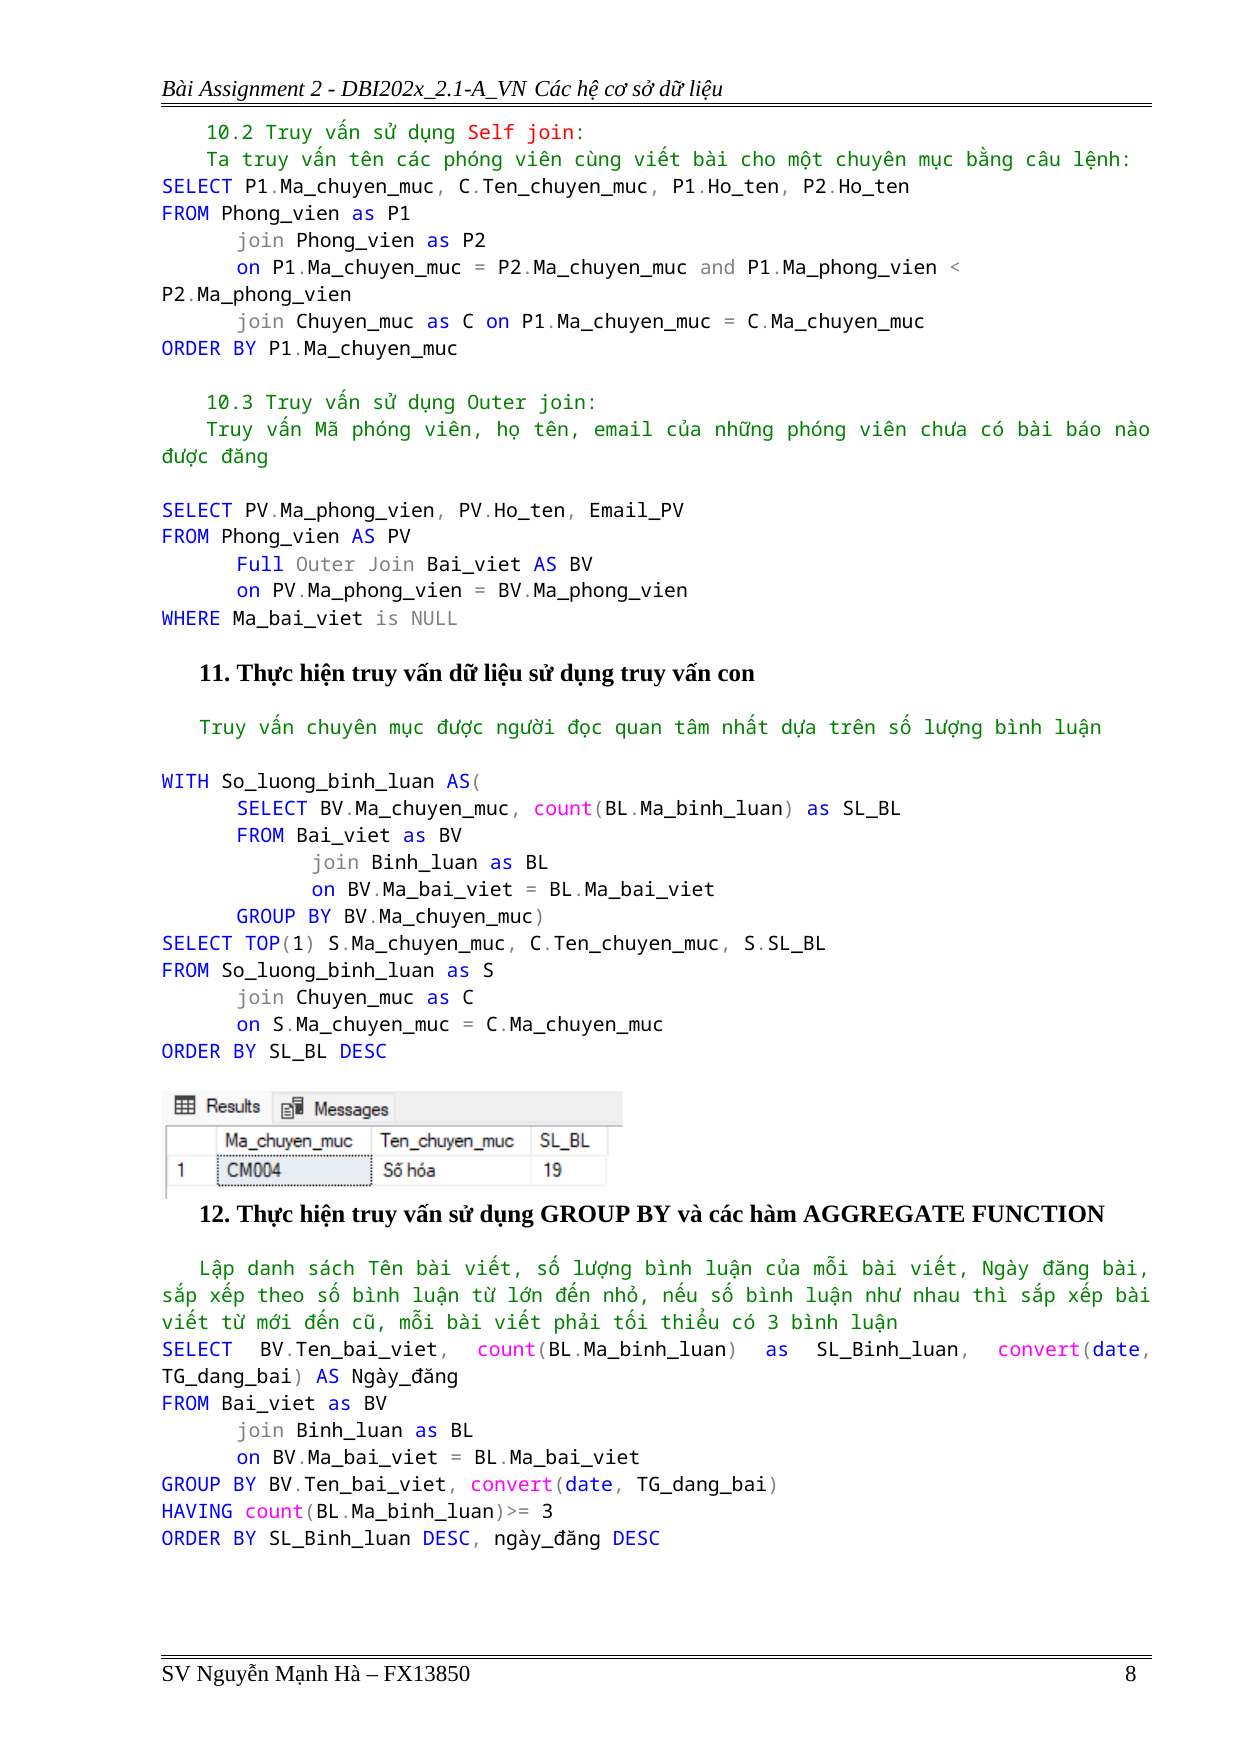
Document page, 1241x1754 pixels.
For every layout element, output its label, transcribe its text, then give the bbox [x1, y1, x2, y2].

text ORDER BY P1.Ma_chuyen_muc [161, 334, 1152, 361]
text SELECT BV.Ten_bai_viet, count(BL.Ma_binh_luan) as SL_Binh_luan, convert(date, TG_dang_bai) AS Ngày_đăng [161, 1335, 1152, 1389]
list Thực hiện truy vấn dữ liệu sử dụng truy vấn con [199, 658, 1152, 686]
text ORDER BY SL_Binh_luan DESC, ngày_đăng DESC [161, 1524, 1152, 1551]
text Full Outer Join Bai_viet AS BV [161, 550, 1152, 577]
text join Chuyen_muc as C on P1.Ma_chuyen_muc = C.Ma_chuyen_muc [161, 307, 1152, 334]
text FROM Phong_vien AS PV [161, 523, 1152, 550]
text 10.3 Truy vấn sử dụng Outer join: [161, 388, 1152, 415]
text SELECT TOP(1) S.Ma_chuyen_muc, C.Ten_chuyen_muc, S.SL_BL [161, 929, 1152, 956]
list Thực hiện truy vấn sử dụng GROUP BY và các hàm AGGREGATE FUNCTION [199, 1199, 1152, 1227]
text on BV.Ma_bai_viet = BL.Ma_bai_viet [161, 1443, 1152, 1470]
picture [161, 1091, 623, 1199]
text join Binh_luan as BL [161, 1416, 1152, 1443]
text on S.Ma_chuyen_muc = C.Ma_chuyen_muc [161, 1010, 1152, 1037]
text join Binh_luan as BL [161, 848, 1152, 875]
text FROM Bai_viet as BV [161, 821, 1152, 848]
text FROM So_luong_binh_luan as S [161, 956, 1152, 983]
text Lập danh sách Tên bài viết, số lượng bình luận của mỗi bài viết, Ngày đăng bài, sắp xếp theo số bình luận từ lớn đến nhỏ, nếu số bình luận như nhau thì sắp xếp bài viết từ mới đến cũ, mỗi bài viết phải tối thiểu có 3 bình luận [161, 1254, 1152, 1335]
text ORDER BY SL_BL DESC [161, 1037, 1152, 1064]
text join Phong_vien as P2 [161, 226, 1152, 253]
text FROM Bai_viet as BV [161, 1389, 1152, 1416]
text WHERE Ma_bai_viet is NULL [161, 604, 1152, 631]
text SELECT P1.Ma_chuyen_muc, C.Ten_chuyen_muc, P1.Ho_ten, P2.Ho_ten [161, 172, 1152, 199]
text on PV.Ma_phong_vien = BV.Ma_phong_vien [161, 577, 1152, 604]
text Ta truy vấn tên các phóng viên cùng viết bài cho một chuyên mục bằng câu lệnh: [161, 145, 1152, 172]
text FROM Phong_vien as P1 [161, 199, 1152, 226]
text 10.2 Truy vấn sử dụng Self join: [161, 118, 1152, 145]
text join Chuyen_muc as C [161, 983, 1152, 1010]
text SELECT BV.Ma_chuyen_muc, count(BL.Ma_binh_luan) as SL_BL [161, 794, 1152, 821]
text GROUP BY BV.Ma_chuyen_muc) [161, 902, 1152, 929]
text on BV.Ma_bai_viet = BL.Ma_bai_viet [161, 875, 1152, 902]
text Truy vấn chuyên mục được người đọc quan tâm nhất dựa trên số lượng bình luận [161, 713, 1152, 740]
text Truy vấn Mã phóng viên, họ tên, email của những phóng viên chưa có bài báo nào được đăng [161, 415, 1152, 469]
text GROUP BY BV.Ten_bai_viet, convert(date, TG_dang_bai) [161, 1470, 1152, 1497]
text WITH So_luong_binh_luan AS( [161, 767, 1152, 794]
text HAVING count(BL.Ma_binh_luan)>= 3 [161, 1497, 1152, 1524]
text on P1.Ma_chuyen_muc = P2.Ma_chuyen_muc and P1.Ma_phong_vien < P2.Ma_phong_vien [161, 253, 1152, 307]
text SELECT PV.Ma_phong_vien, PV.Ho_ten, Email_PV [161, 496, 1152, 523]
